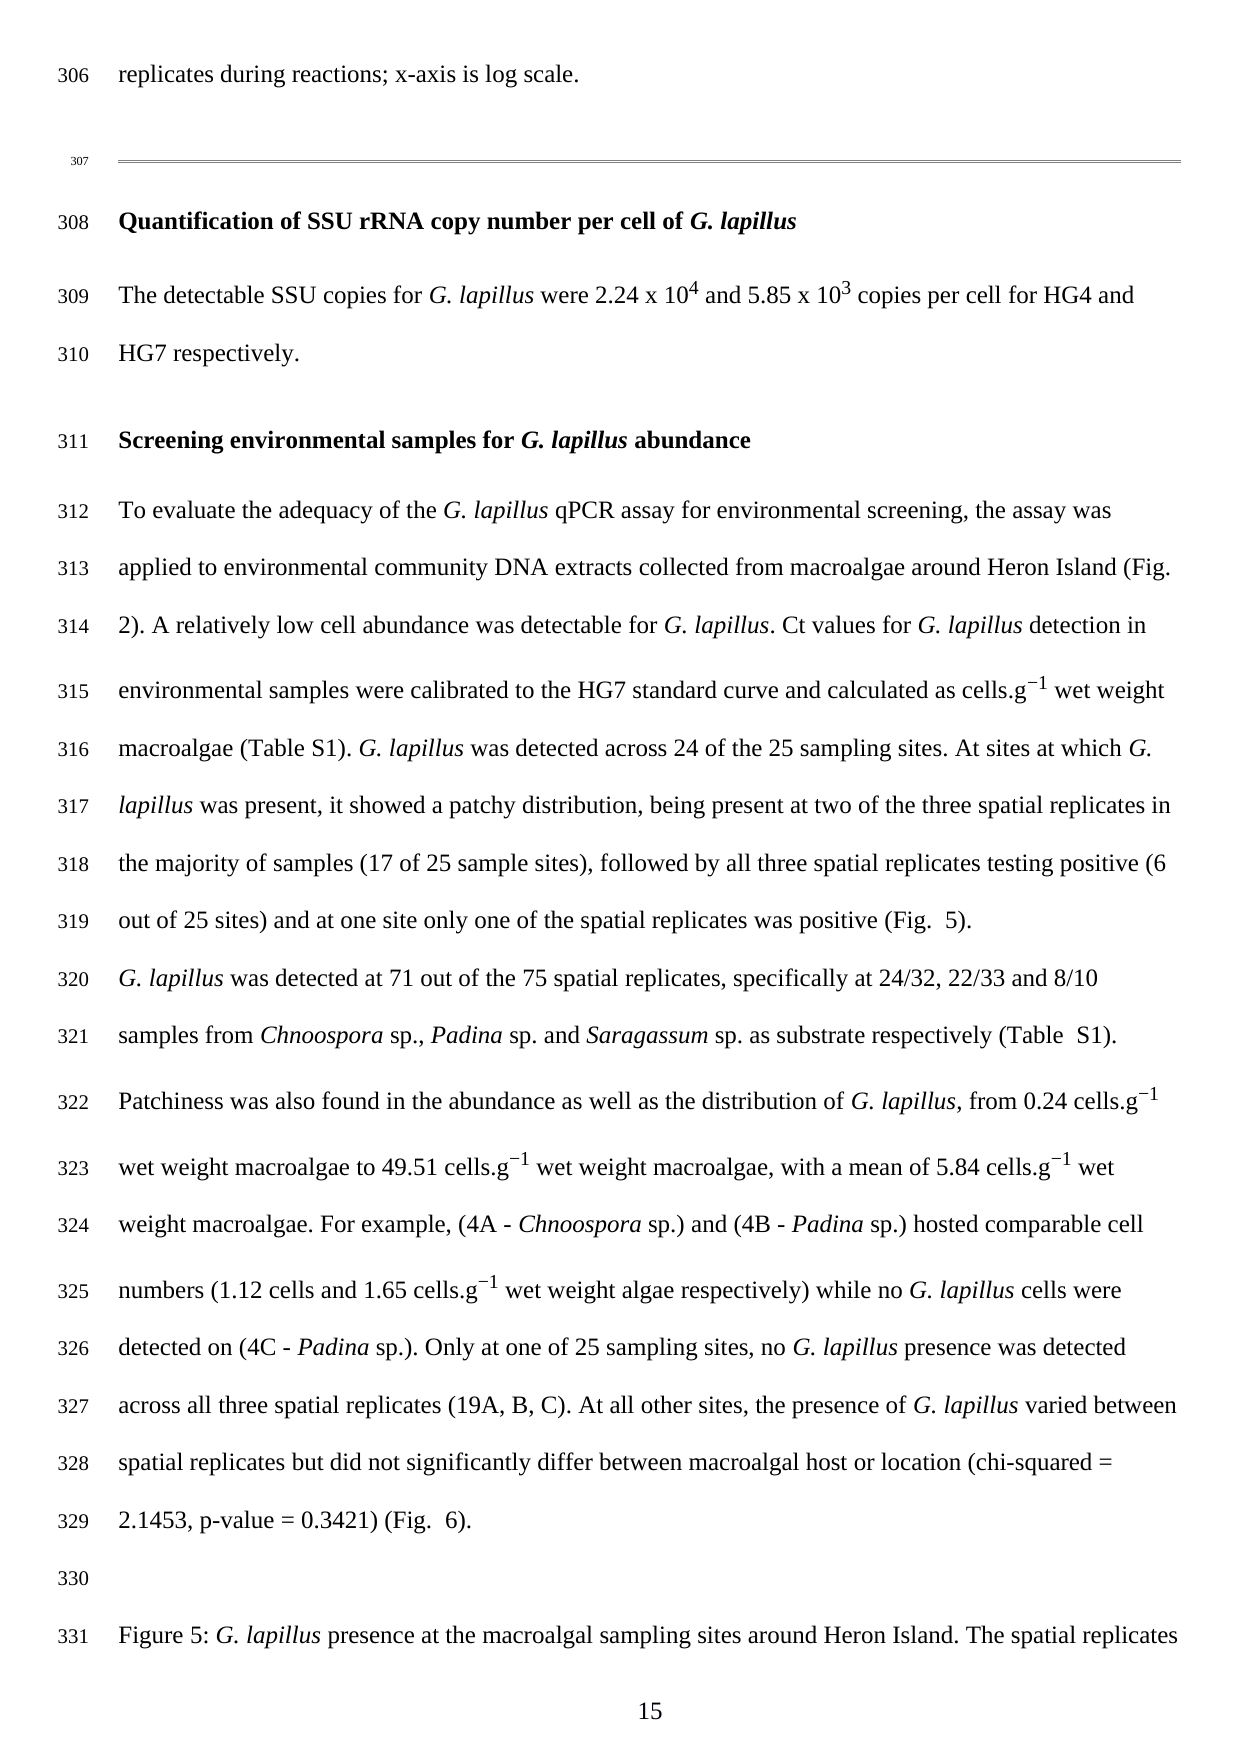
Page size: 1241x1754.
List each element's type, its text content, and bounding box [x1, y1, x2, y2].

subtitle Screening environmental samples for G. lapillus abundance [118, 425, 1181, 454]
text The detectable SSU copies for G. lapillus were 2.24 x 104 and 5.85 x 103 copies per cell for HG4 and HG7 respectively. [118, 276, 1181, 367]
text To evaluate the adequacy of the G. lapillus qPCR assay for environmental screening, the assay was applied to environmental community DNA extracts collected from macroalgae around Heron Island (Fig. 2). A relatively low cell abundance was detectable for G. lapillus. Ct values for G. lapillus detection in environmental samples were calibrated to the HG7 standard curve and calculated as cells.g−1 wet weight macroalgae (Table S1). G. lapillus was detected across 24 of the 25 sampling sites. At sites at which G. lapillus was present, it showed a patchy distribution, being present at two of the three spatial replicates in the majority of samples (17 of 25 sample sites), followed by all three spatial replicates testing positive (6 out of 25 sites) and at one site only one of the spatial replicates was positive (Fig. 5). G. lapillus was detected at 71 out of the 75 spatial replicates, specifically at 24/32, 22/33 and 8/10 samples from Chnoospora sp., Padina sp. and Saragassum sp. as substrate respectively (Table S1). Patchiness was also found in the abundance as well as the distribution of G. lapillus, from 0.24 cells.g−1 wet weight macroalgae to 49.51 cells.g−1 wet weight macroalgae, with a mean of 5.84 cells.g−1 wet weight macroalgae. For example, (4A - Chnoospora sp.) and (4B - Padina sp.) hosted comparable cell numbers (1.12 cells and 1.65 cells.g−1 wet weight algae respectively) while no G. lapillus cells were detected on (4C - Padina sp.). Only at one of 25 sampling sites, no G. lapillus presence was detected across all three spatial replicates (19A, B, C). At all other sites, the presence of G. lapillus varied between spatial replicates but did not significantly differ between macroalgal host or location (chi-squared = 2.1453, p-value = 0.3421) (Fig. 6). [118, 495, 1181, 1534]
subtitle Quantification of SSU rRNA copy number per cell of G. lapillus [118, 206, 1181, 234]
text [118, 59, 1181, 88]
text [118, 1620, 1181, 1649]
